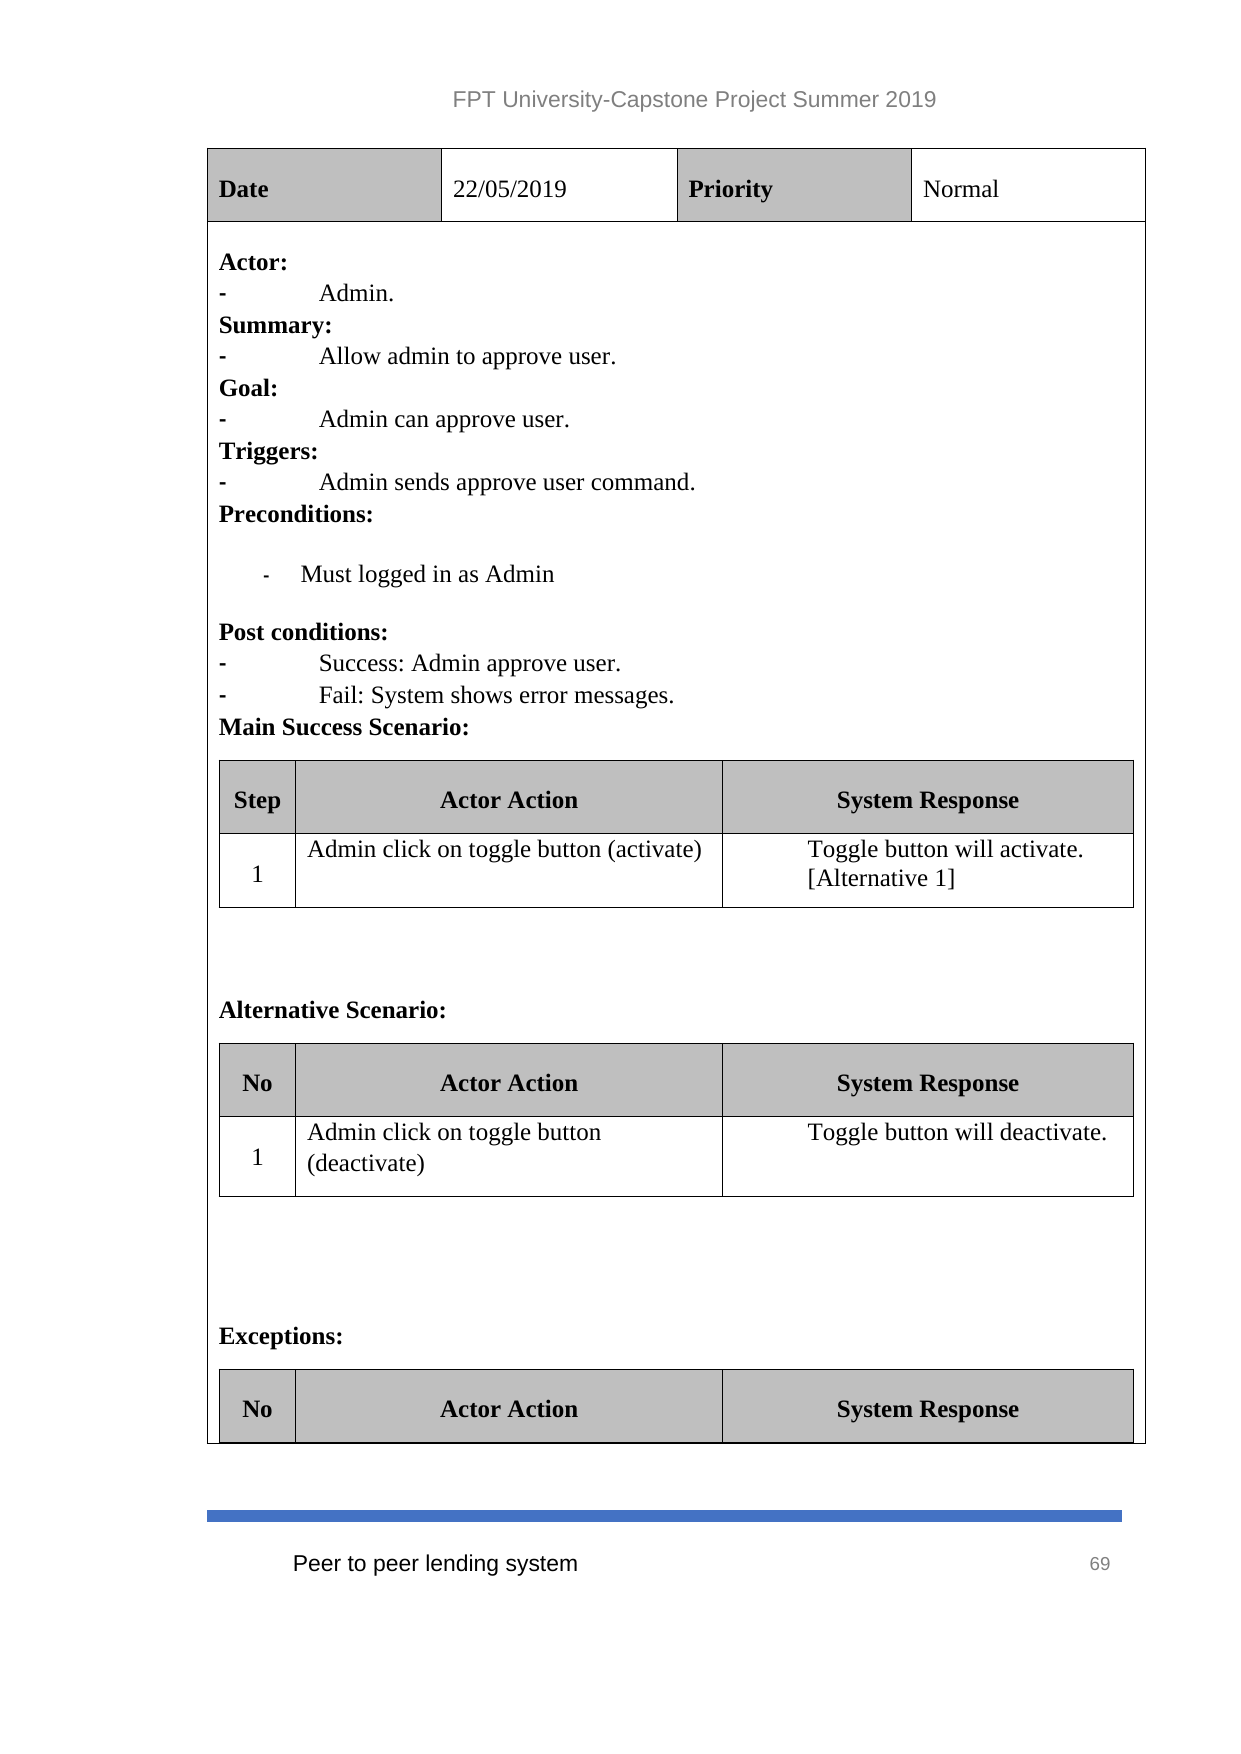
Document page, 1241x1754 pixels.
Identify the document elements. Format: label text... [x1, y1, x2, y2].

table_cell 22/05/2019 [442, 149, 677, 221]
table_cell Date [208, 149, 441, 221]
table_cell Normal [912, 149, 1145, 221]
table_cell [208, 222, 1145, 1443]
table_cell Priority [678, 149, 911, 221]
